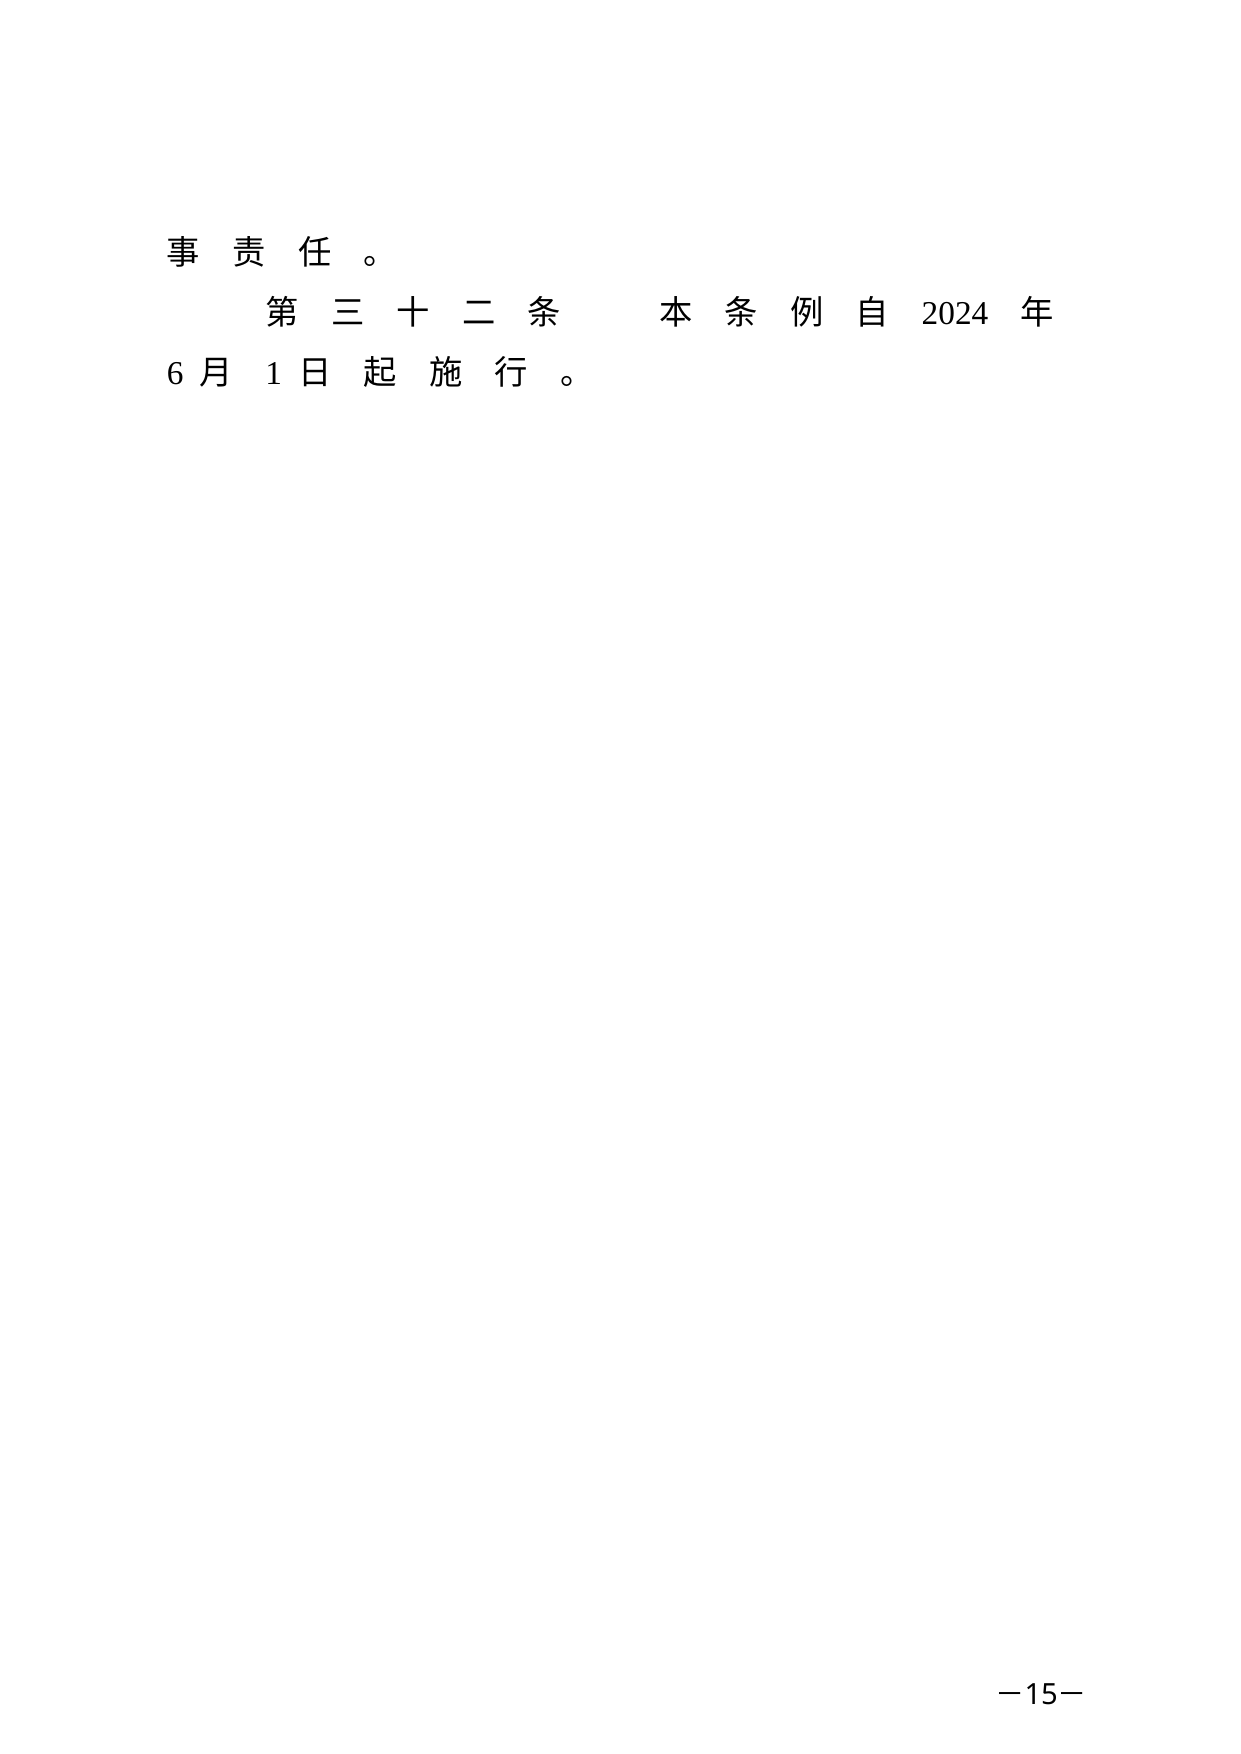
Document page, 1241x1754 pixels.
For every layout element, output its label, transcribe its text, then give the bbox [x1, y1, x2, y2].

text 第三十二条 本条例自2024年6月1日起施行。 [167, 280, 1085, 400]
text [167, 219, 1085, 280]
